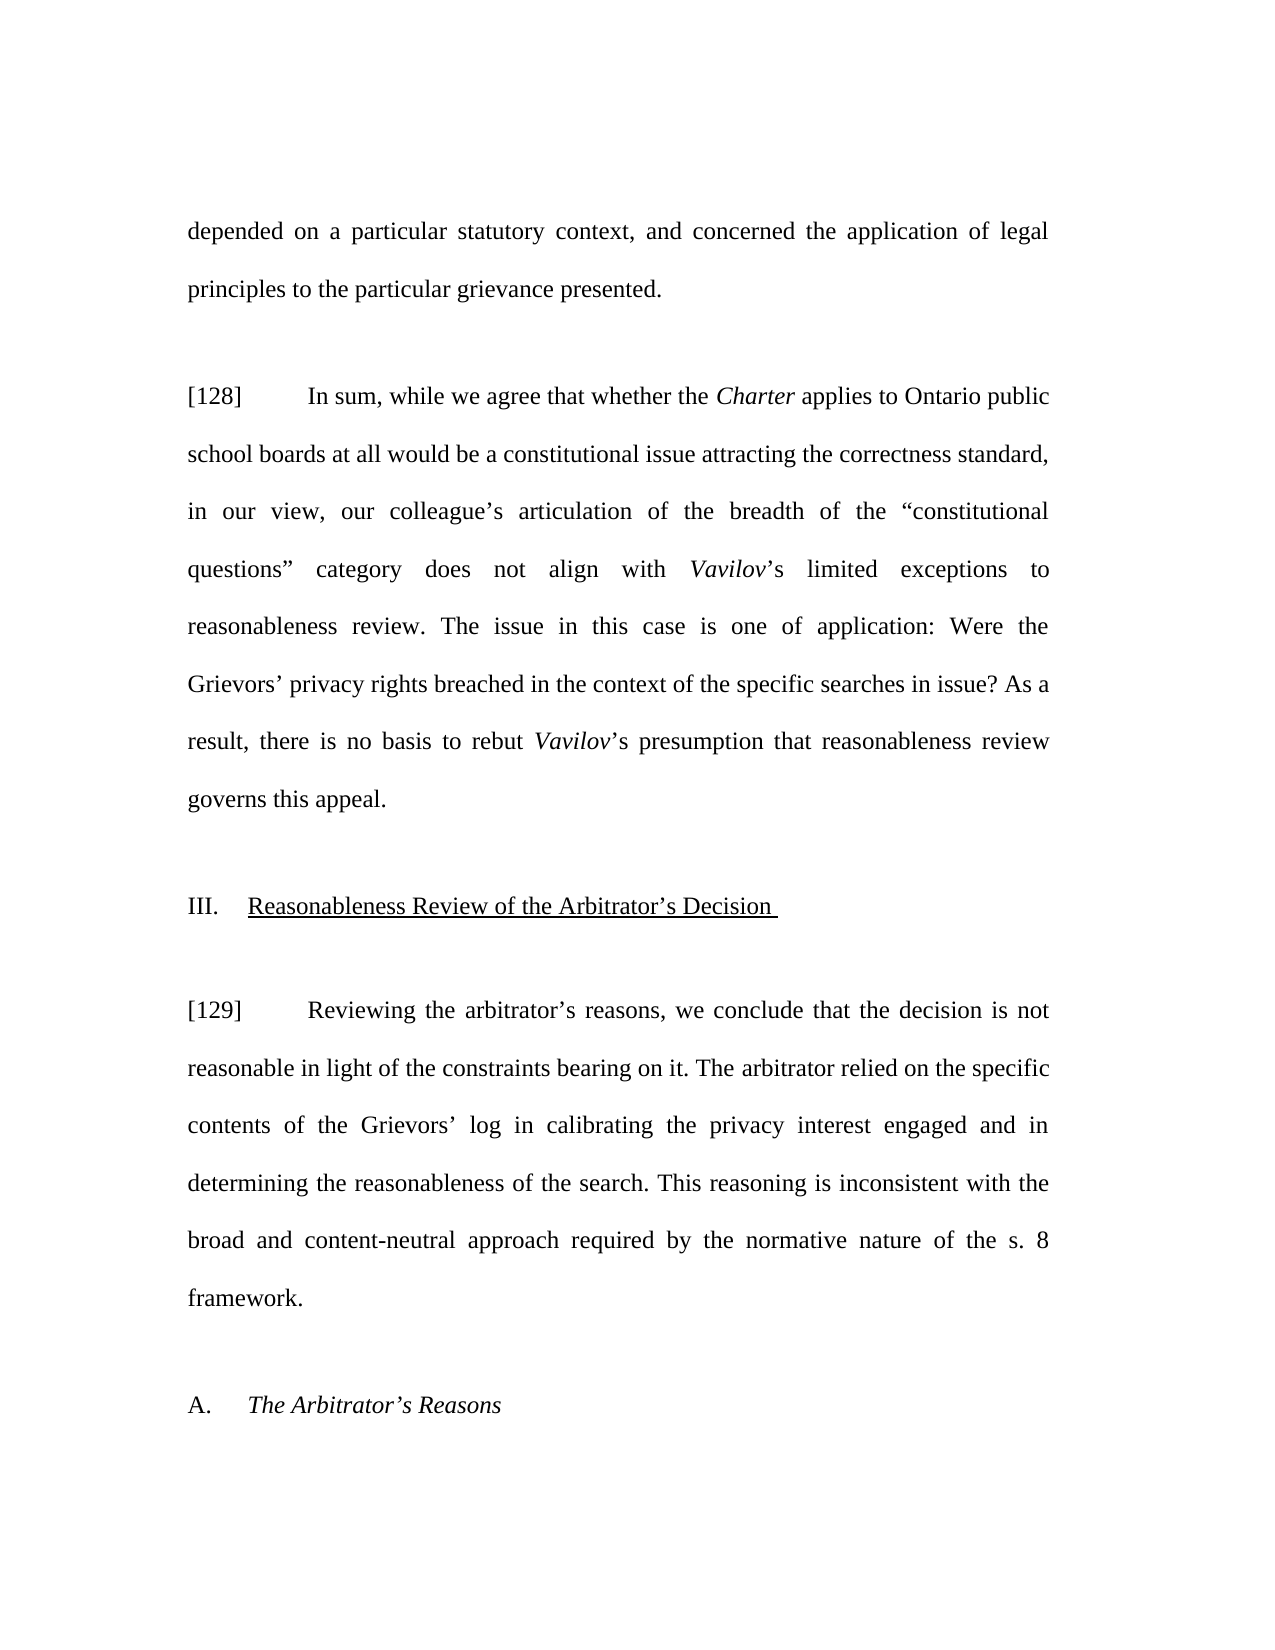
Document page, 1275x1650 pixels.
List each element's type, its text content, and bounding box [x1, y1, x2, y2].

title Reasonableness Review of the Arbitrator’s Decision [187, 891, 1050, 920]
text In sum, while we agree that whether the Charter applies to Ontario public school boards at all would be a constitutional issue attracting the correctness standard, in our view, our colleague’s articulation of the breadth of the “constitutional questions” category does not align with Vavilov’s limited exceptions to reasonableness review. The issue in this case is one of application: Were the Grievors’ privacy rights breached in the context of the specific searches in issue? As a result, there is no basis to rebut Vavilov’s presumption that reasonableness review governs this appeal. [187, 381, 1050, 813]
text Reviewing the arbitrator’s reasons, we conclude that the decision is not reasonable in light of the constraints bearing on it. The arbitrator relied on the specific contents of the Grievors’ log in calibrating the privacy interest engaged and in determining the reasonableness of the search. This reasoning is inconsistent with the broad and content-neutral approach required by the normative nature of the s. 8 framework. [187, 995, 1050, 1311]
title The Arbitrator’s Reasons [187, 1390, 1050, 1419]
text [187, 216, 1050, 303]
